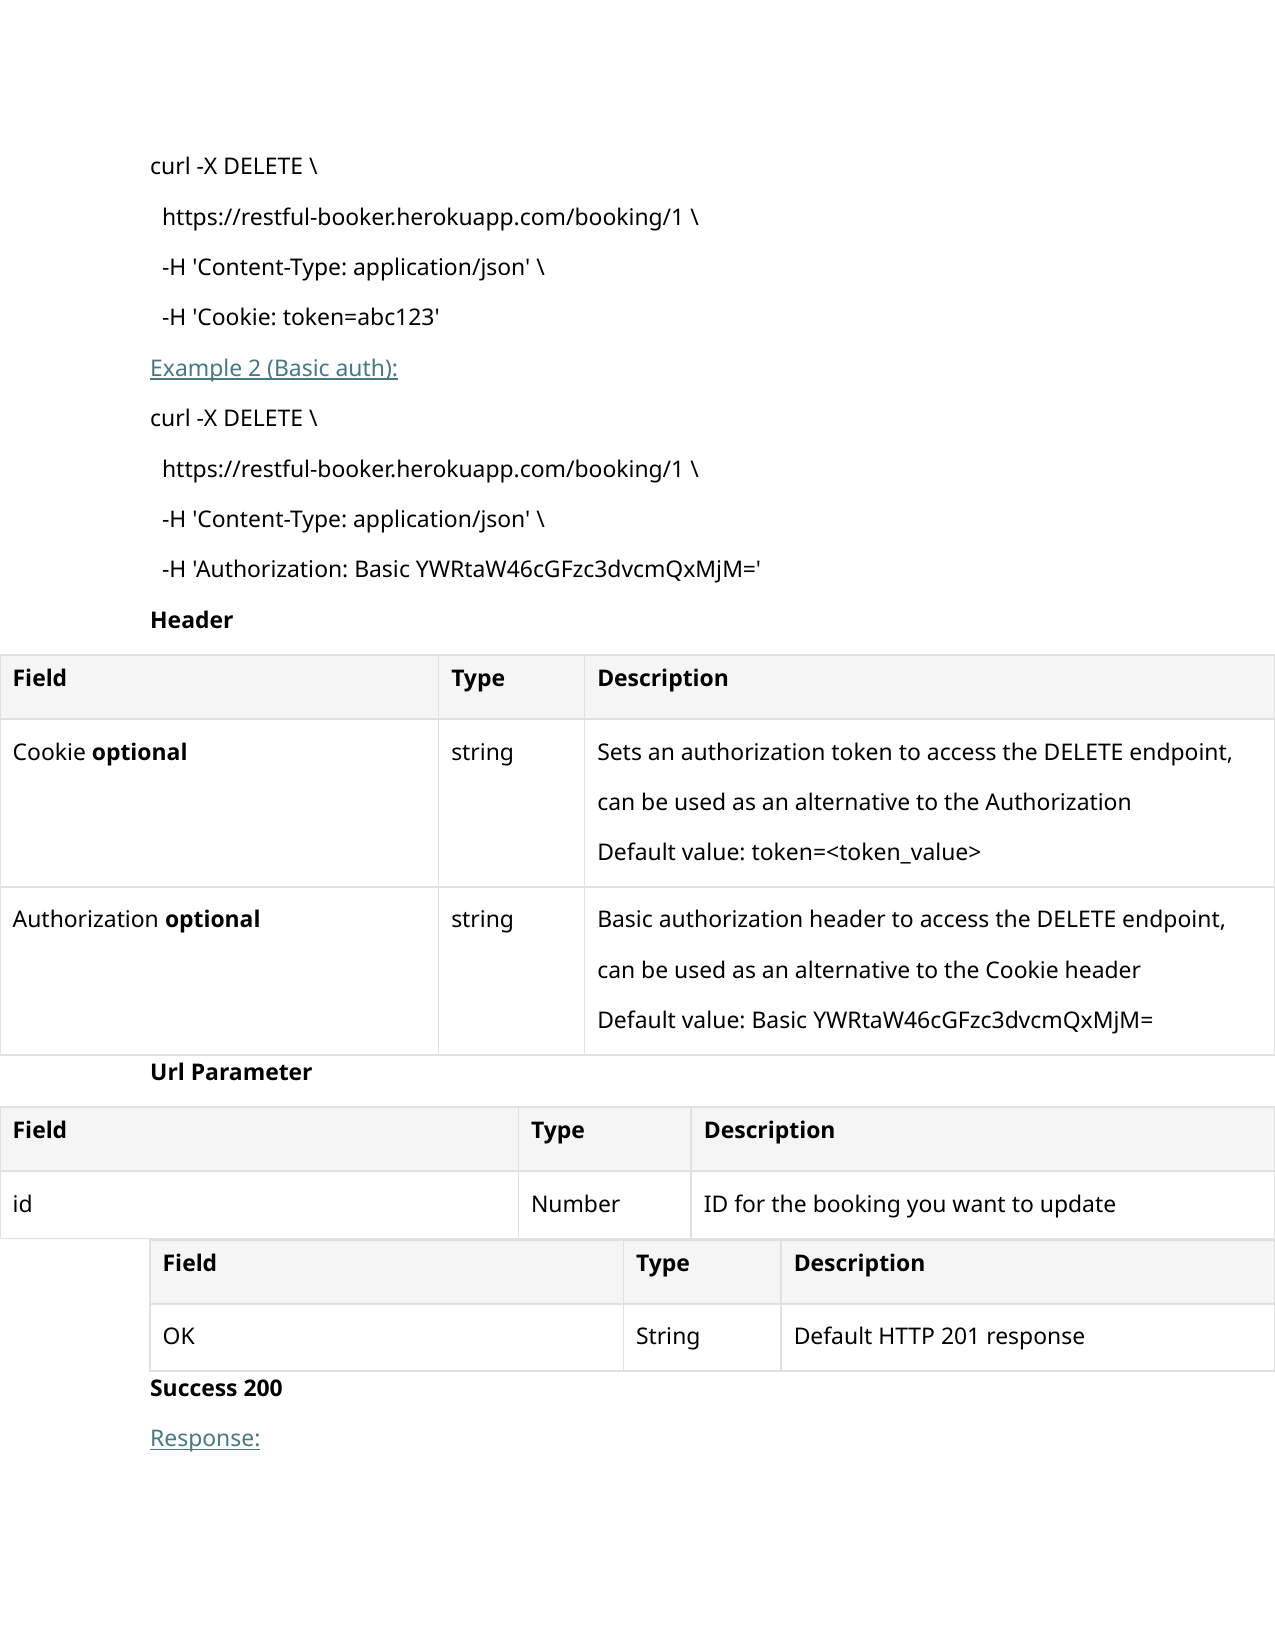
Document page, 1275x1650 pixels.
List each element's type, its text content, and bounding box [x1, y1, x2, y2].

table_cell Number [519, 1172, 690, 1237]
table_cell string [439, 888, 584, 1054]
table_cell Sets an authorization token to access the DELETE endpoint, can be used as an alternative to the Authorization Default value: token=<token_value> [585, 720, 1274, 886]
table_cell Cookie optional [1, 720, 438, 886]
text https://restful-booker.herokuapp.com/booking/1 \ [150, 452, 1125, 484]
table_header Field [151, 1241, 623, 1303]
text -H 'Content-Type: application/json' \ [150, 251, 1125, 282]
table_header Field [1, 1108, 518, 1170]
text https://restful-booker.herokuapp.com/booking/1 \ [150, 200, 1125, 232]
text Url Parameter [150, 1056, 1125, 1087]
table_cell ID for the booking you want to update [692, 1172, 1274, 1237]
table_header Type [624, 1241, 780, 1303]
table_cell OK [151, 1305, 623, 1370]
table_header Field [1, 656, 438, 718]
table_header Type [439, 656, 584, 718]
text Response: [150, 1422, 1125, 1453]
table_cell id [1, 1172, 518, 1237]
text -H 'Content-Type: application/json' \ [150, 503, 1125, 534]
text Success 200 [150, 1372, 1125, 1403]
table_cell Default HTTP 201 response [782, 1305, 1274, 1370]
table_header Description [782, 1241, 1274, 1303]
text curl -X DELETE \ [150, 402, 1125, 433]
table_header Type [519, 1108, 690, 1170]
table_cell Basic authorization header to access the DELETE endpoint, can be used as an alternative to the Cookie header Default value: Basic YWRtaW46cGFzc3dvcmQxMjM= [585, 888, 1274, 1054]
table_cell String [624, 1305, 780, 1370]
table_header Description [692, 1108, 1274, 1170]
table_header Description [585, 656, 1274, 718]
table_cell string [439, 720, 584, 886]
table_cell Authorization optional [1, 888, 438, 1054]
text Header [150, 604, 1125, 635]
text Example 2 (Basic auth): [150, 352, 1125, 383]
text -H 'Cookie: token=abc123' [150, 301, 1125, 332]
text curl -X DELETE \ [150, 150, 1125, 181]
text -H 'Authorization: Basic YWRtaW46cGFzc3dvcmQxMjM=' [150, 553, 1125, 584]
